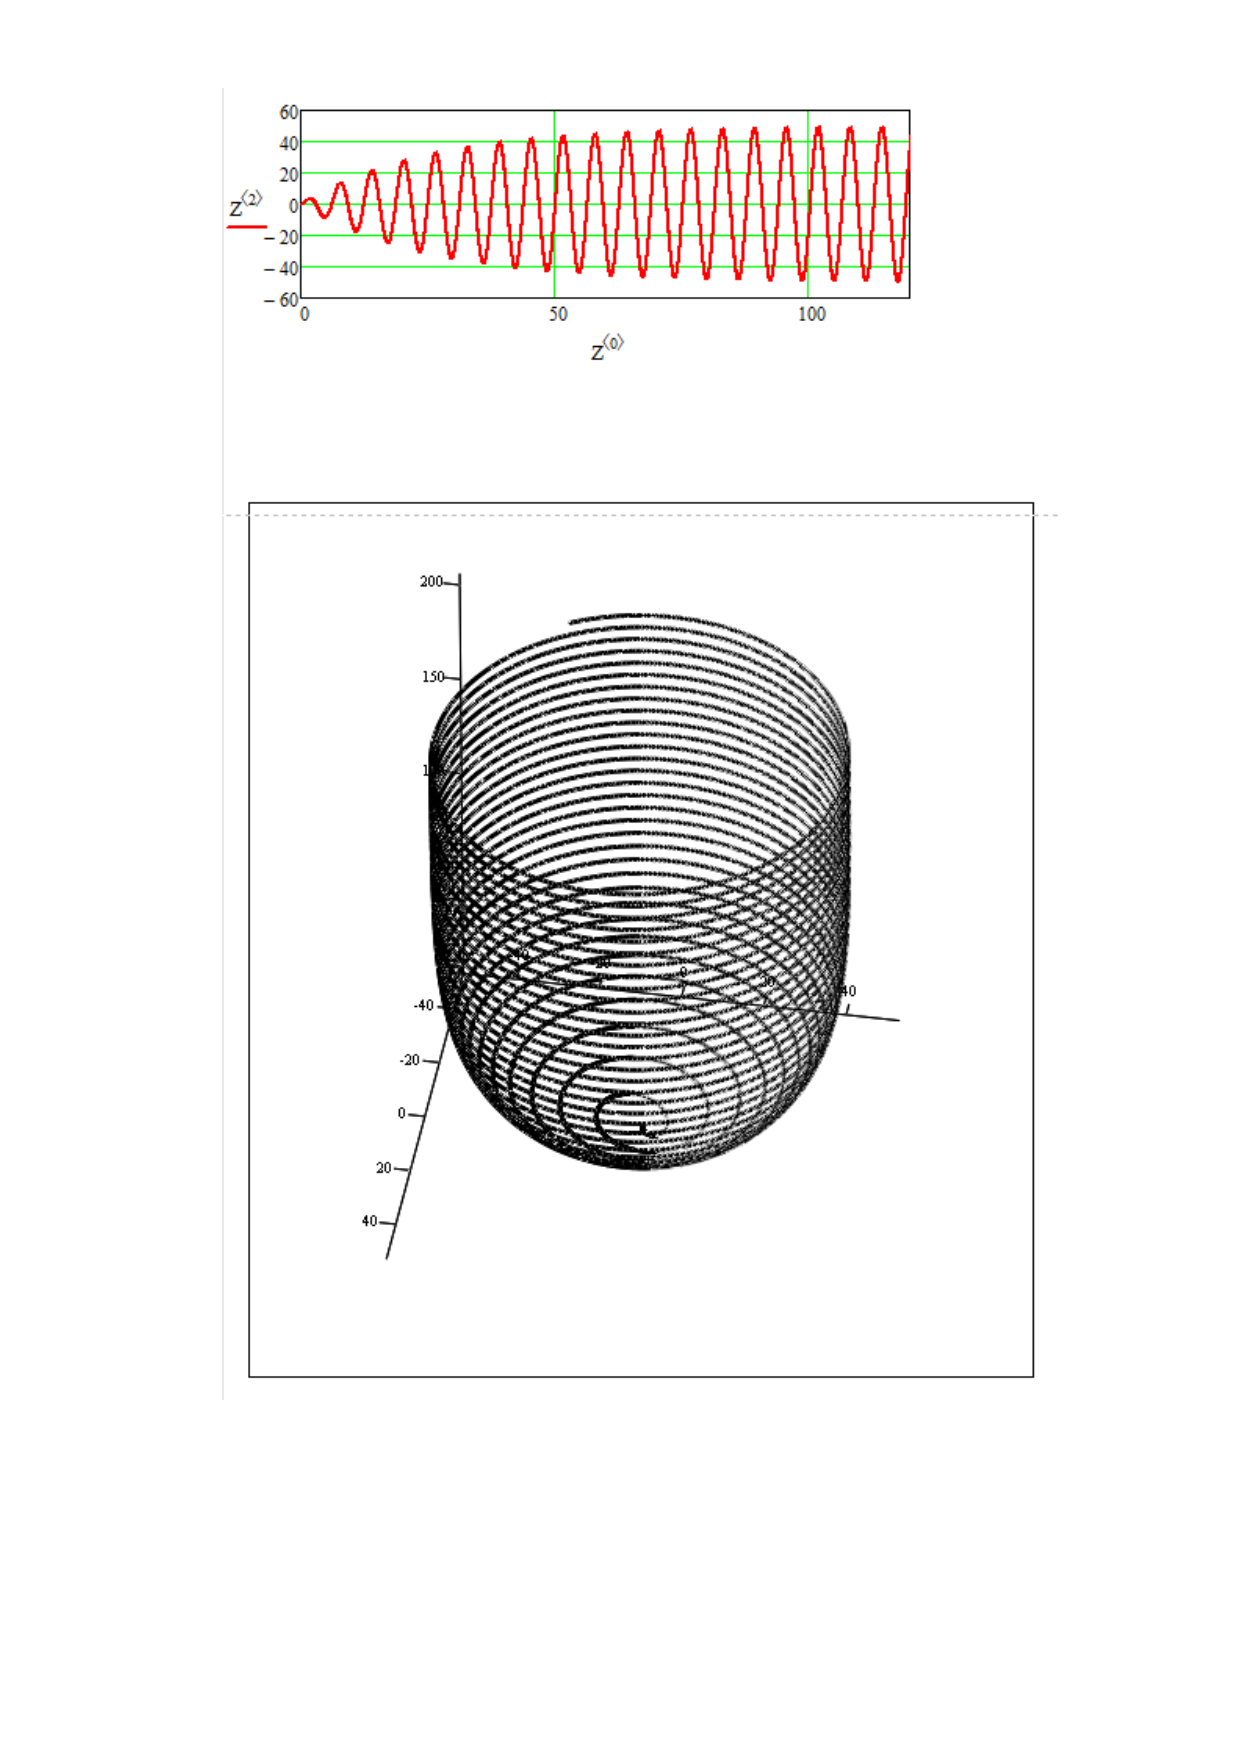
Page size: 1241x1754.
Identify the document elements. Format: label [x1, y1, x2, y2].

picture [222, 88, 1060, 1400]
